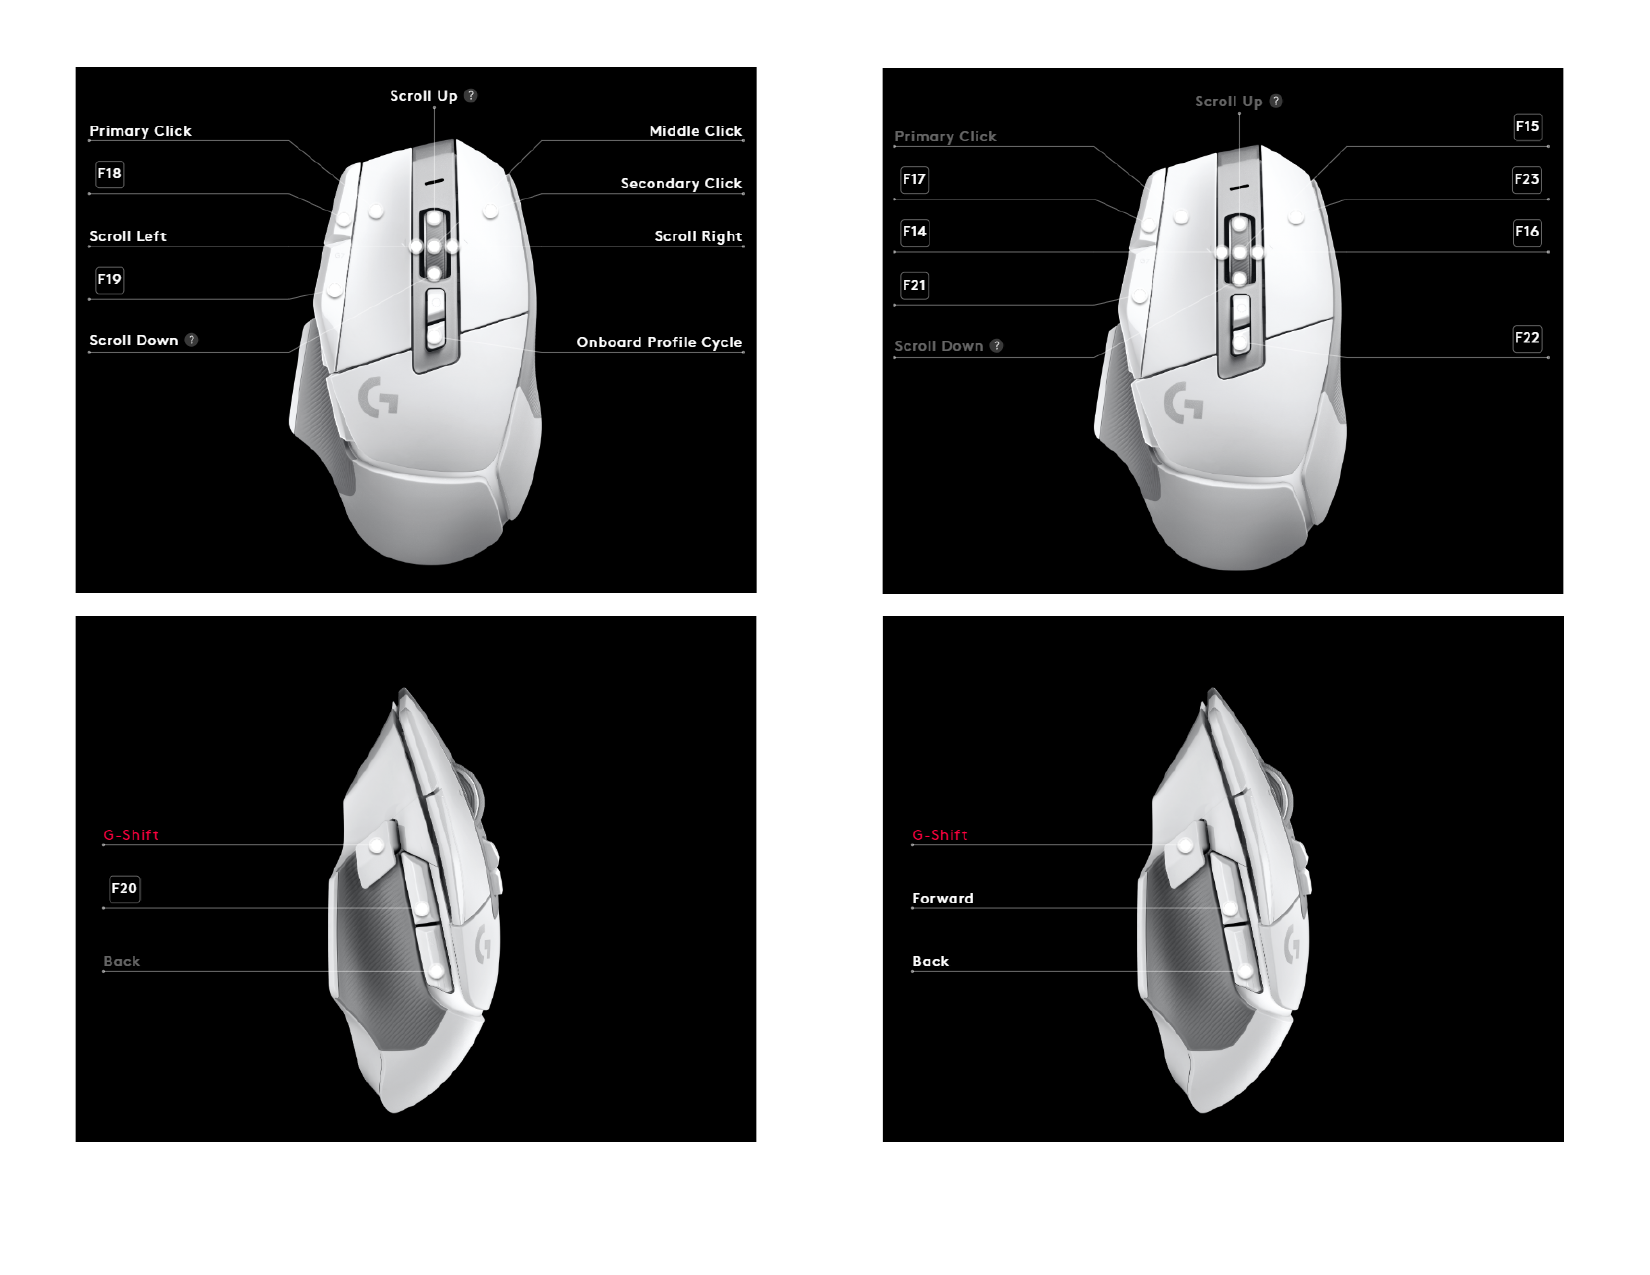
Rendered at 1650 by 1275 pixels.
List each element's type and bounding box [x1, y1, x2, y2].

picture [75, 67, 757, 593]
picture [882, 68, 1564, 594]
picture [75, 616, 757, 1142]
picture [882, 616, 1564, 1142]
